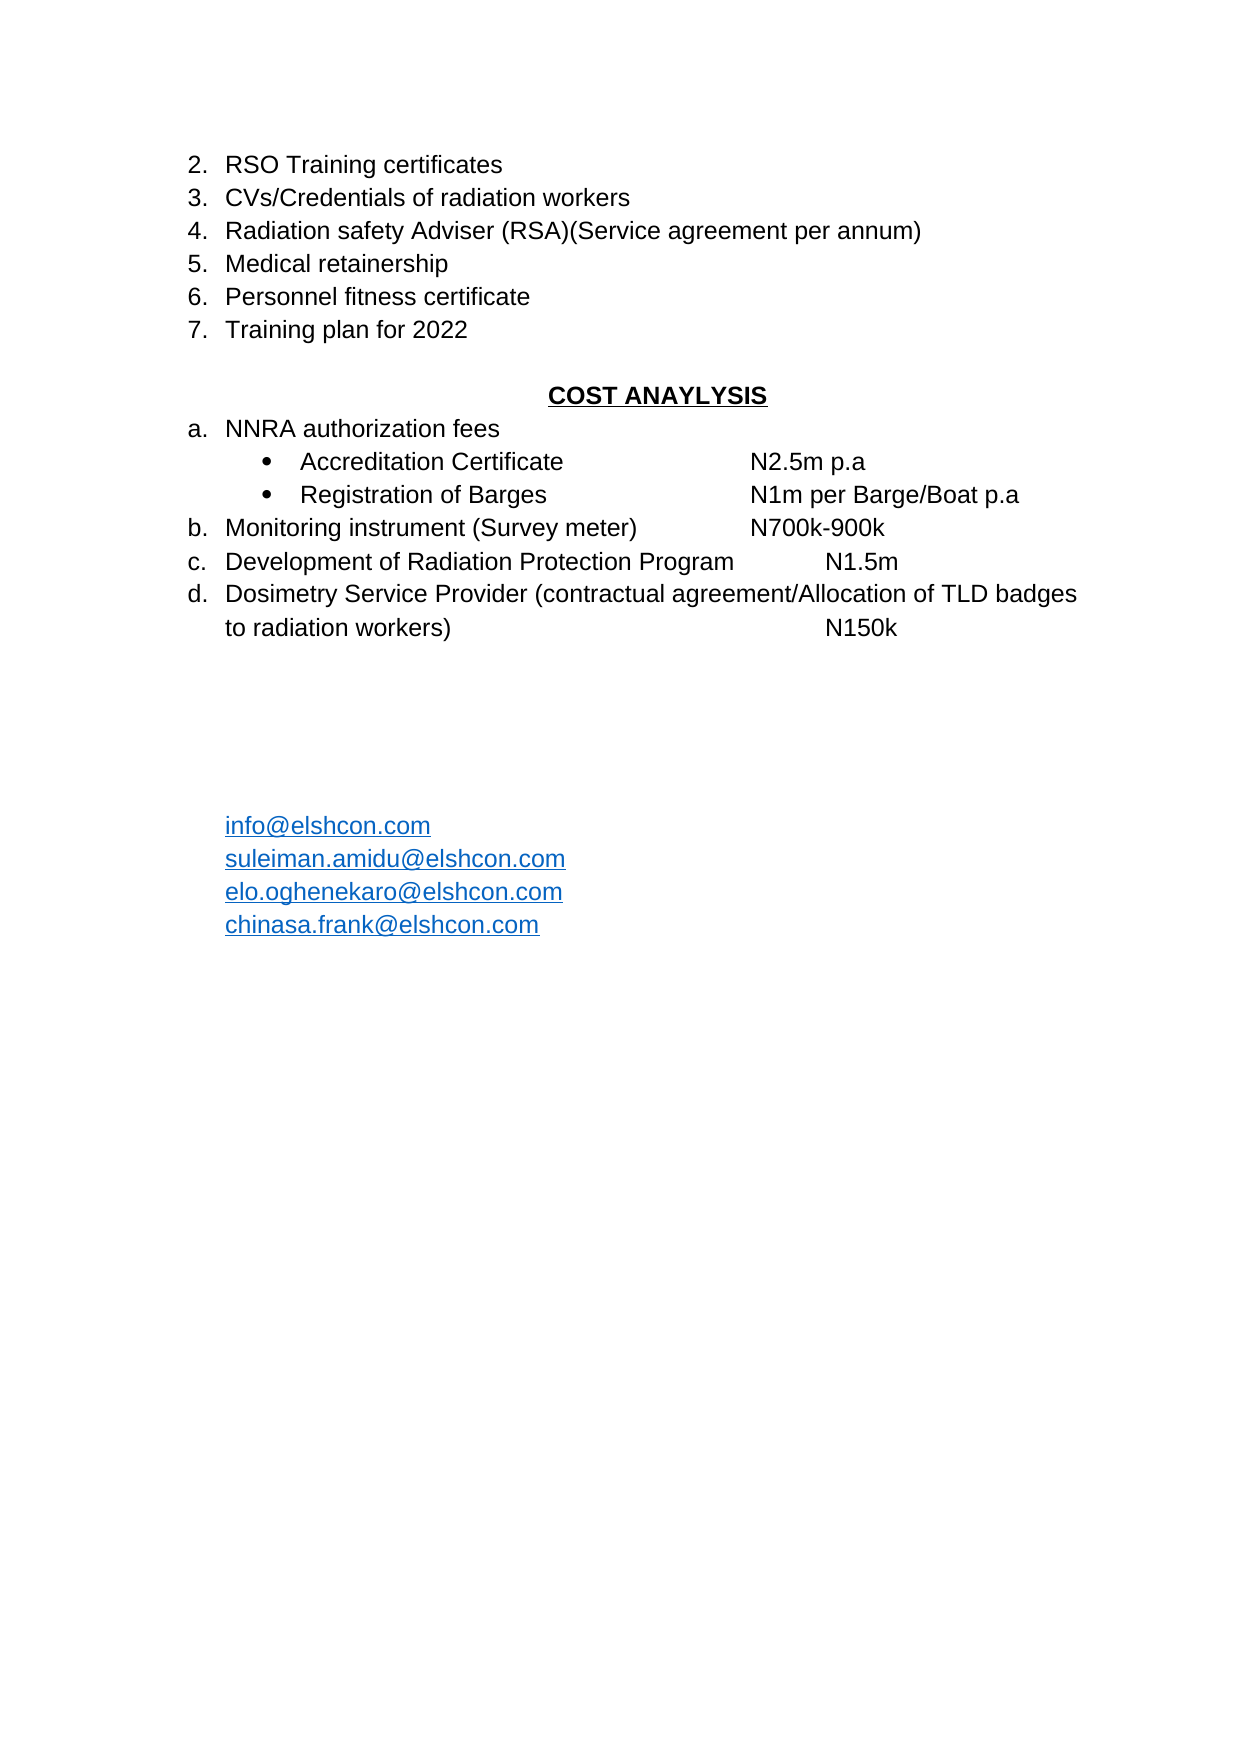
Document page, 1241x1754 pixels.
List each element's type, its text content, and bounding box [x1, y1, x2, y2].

list Personnel fitness certificate [187, 282, 1090, 311]
list RSO Training certificates [187, 150, 1090, 179]
list suleiman.amidu@elshcon.com [225, 844, 1090, 872]
list Monitoring instrument (Survey meter) N700k-900k [187, 513, 1090, 542]
list Training plan for 2022 [187, 315, 1090, 377]
list Medical retainership [187, 249, 1090, 278]
list info@elshcon.com [225, 811, 1090, 839]
list CVs/Credentials of radiation workers [187, 183, 1090, 212]
list Development of Radiation Protection Program N1.5m [187, 546, 1090, 575]
list Radiation safety Adviser (RSA)(Service agreement per annum) [187, 216, 1090, 245]
list NNRA authorization fees [187, 414, 1090, 443]
list Dosimetry Service Provider (contractual agreement/Allocation of TLD badges to radiation workers) N150k [187, 579, 1090, 641]
list elo.oghenekaro@elshcon.com [225, 877, 1090, 905]
list chinasa.frank@elshcon.com [225, 910, 1090, 938]
list COST ANAYLYSIS [225, 381, 1090, 410]
list Accreditation Certificate N2.5m p.a [262, 447, 1090, 476]
list Registration of Barges N1m per Barge/Boat p.a [262, 480, 1090, 509]
